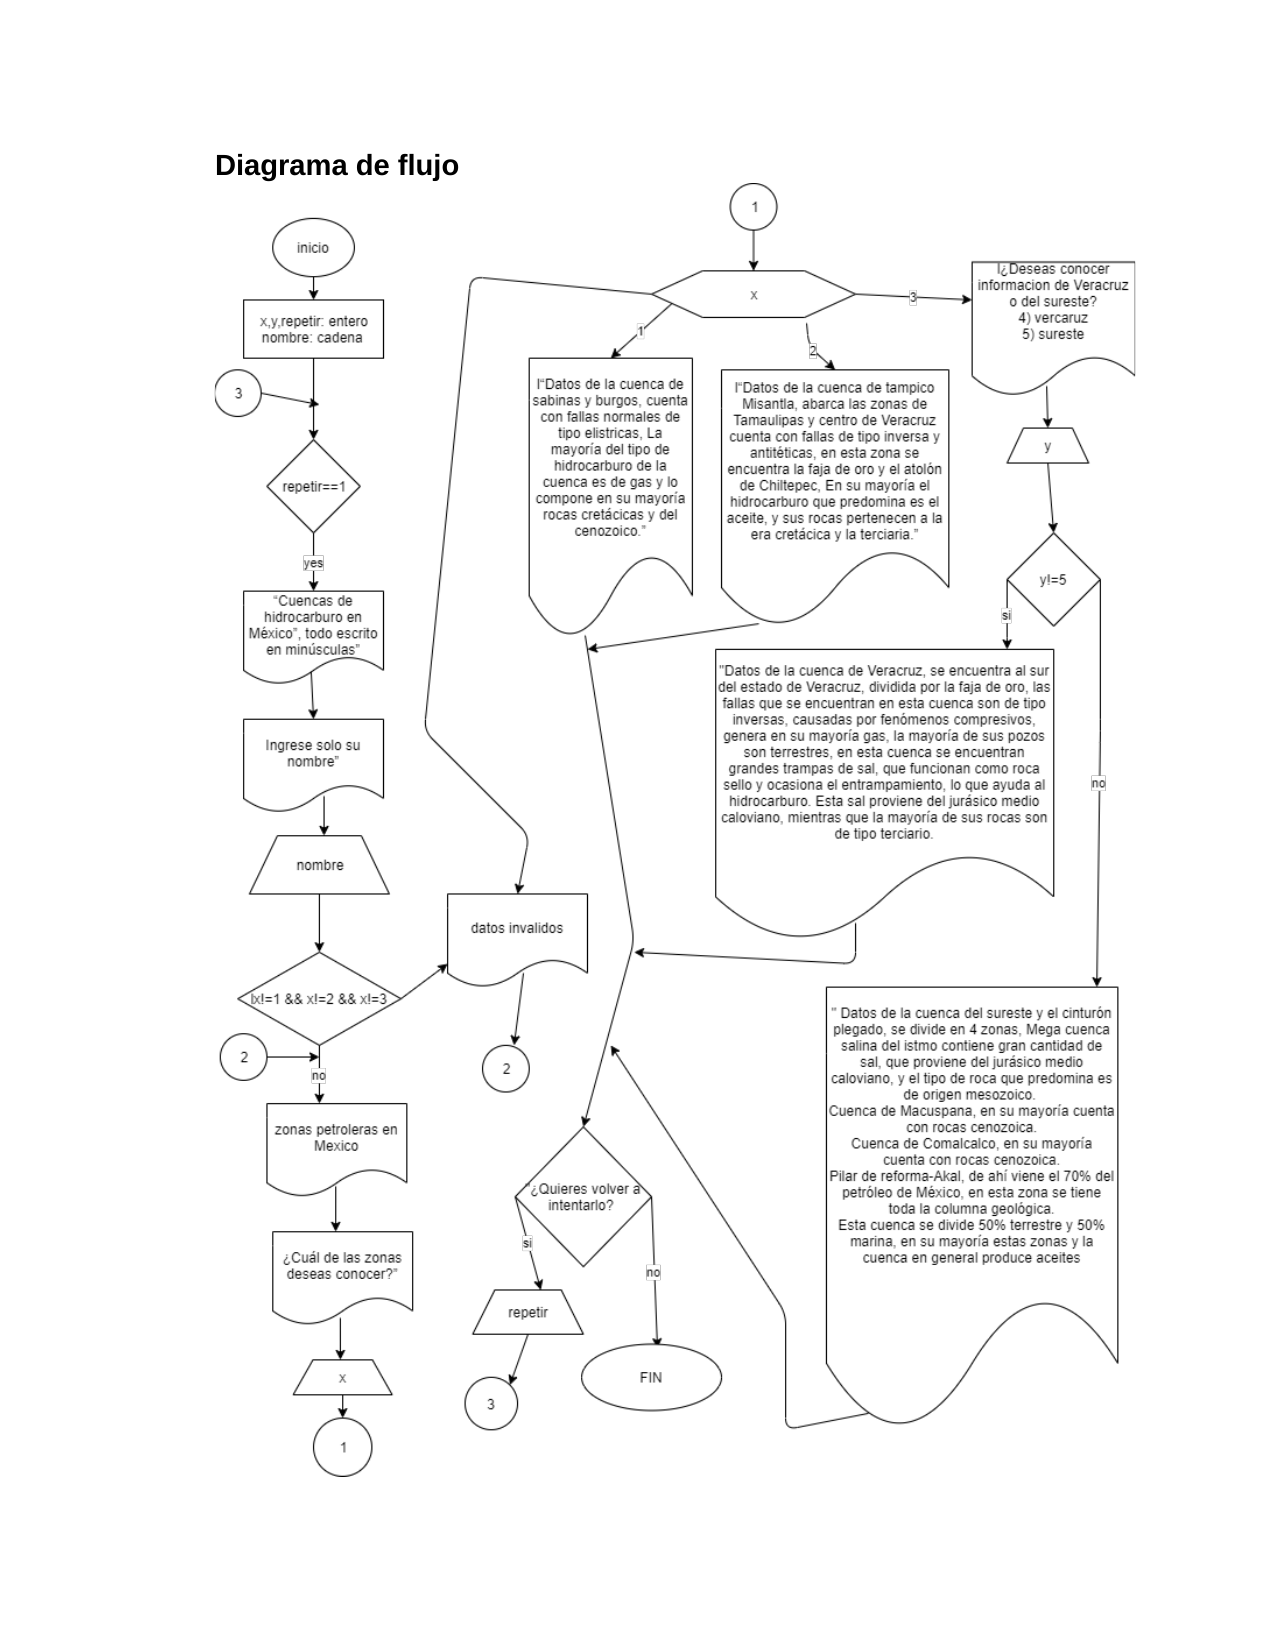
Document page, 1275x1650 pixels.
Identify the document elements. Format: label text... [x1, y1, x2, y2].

list Diagrama de flujo [215, 148, 1098, 181]
picture [214, 183, 1136, 1477]
